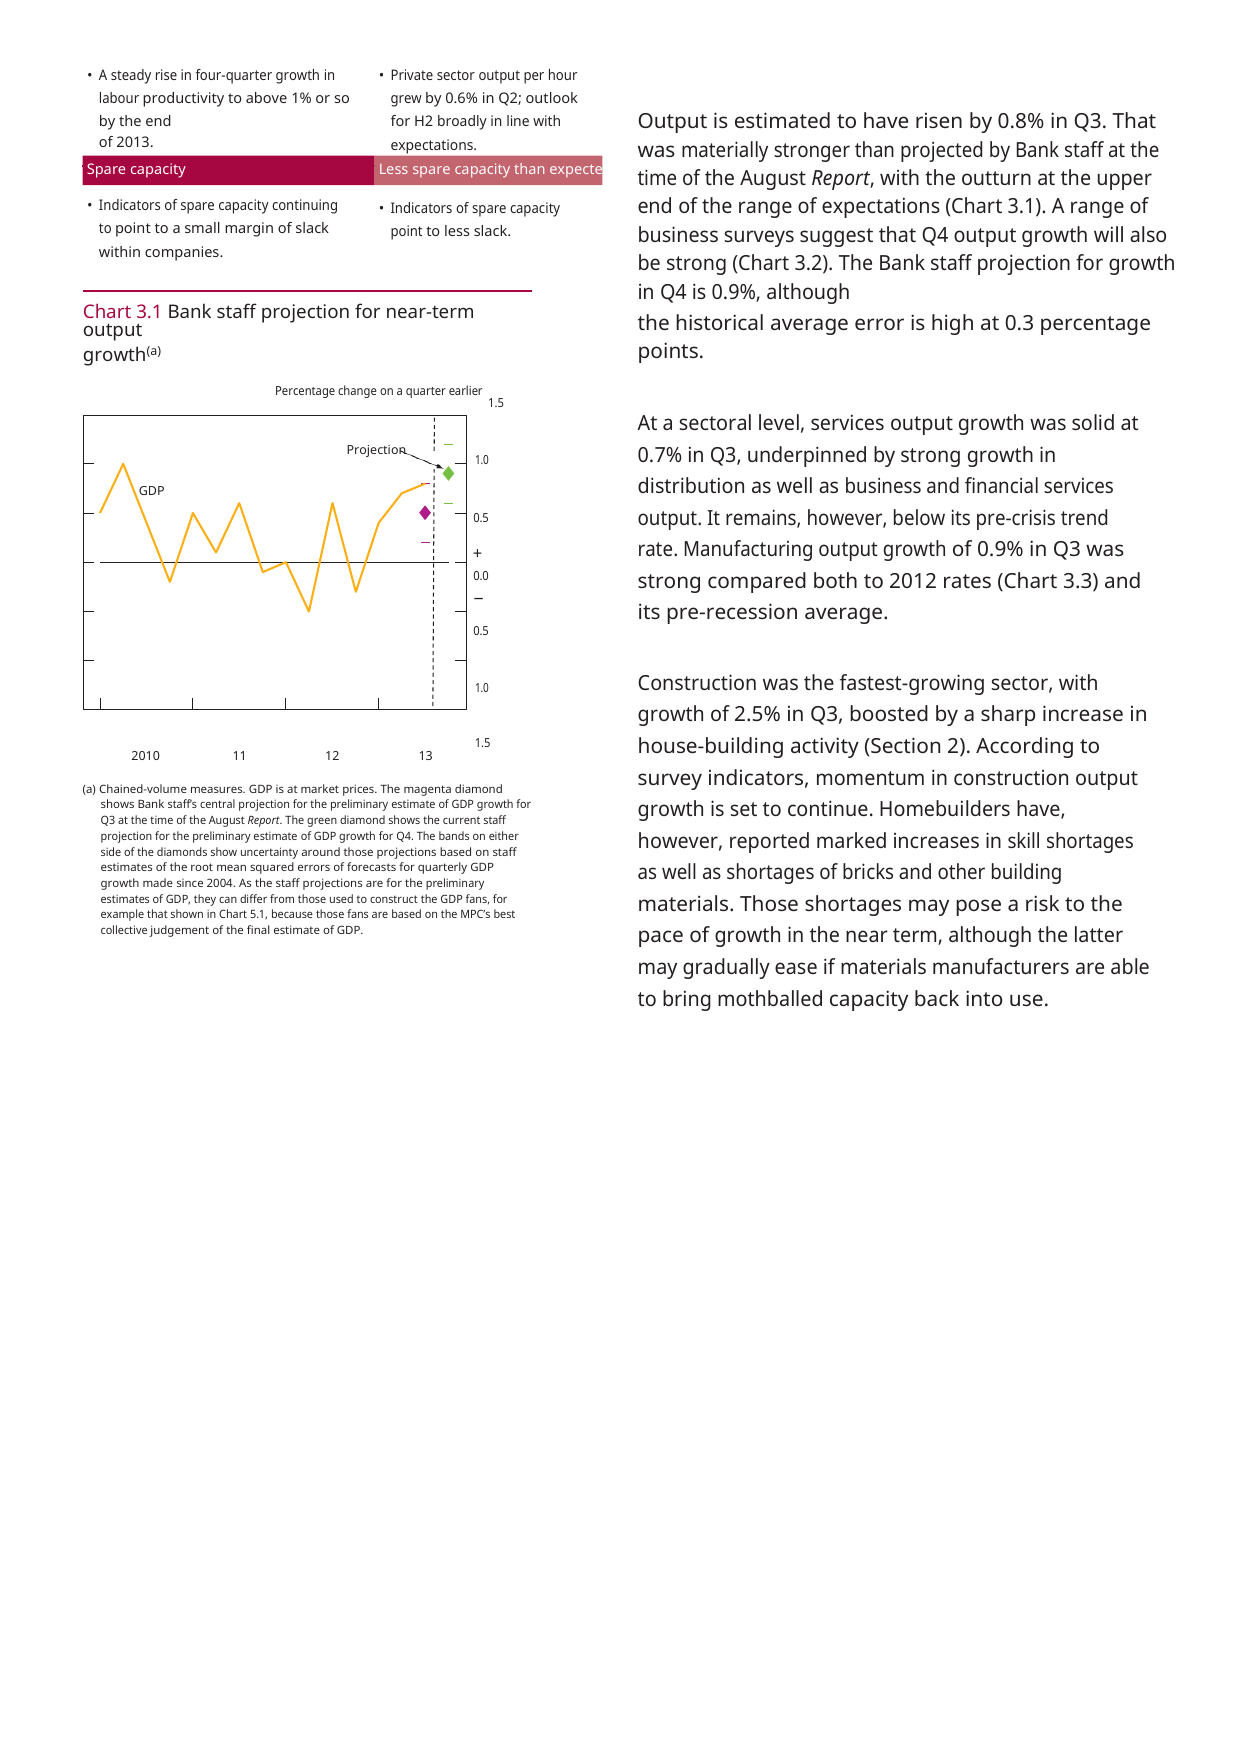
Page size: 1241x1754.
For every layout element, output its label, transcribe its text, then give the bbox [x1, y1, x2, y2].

text Chart 3.1 Bank staff projection for near-term output [83, 305, 502, 339]
text 0.5 [67, 509, 489, 526]
text + [473, 542, 534, 565]
text 1.5 [474, 737, 534, 750]
text Output is estimated to have risen by 0.8% in Q3. That was materially stronger than projected by Bank staff at the time of the August Report, with the outturn at the upper end of the range of expectations (Chart 3.1). A range of business surveys suggest that Q4 output growth will also be strong (Chart 3.2). The Bank staff projection for growth in Q4 is 0.9%, although [637, 106, 1176, 305]
text Construction was the fastest-growing sector, with growth of 2.5% in Q3, boosted by a sharp increase in house-building activity (Section 2). According to survey indicators, momentum in construction output growth is set to continue. Homebuilders have, however, reported marked increases in skill shortages as well as shortages of bricks and other building materials. Those shortages may pose a risk to the pace of growth in the near term, although the latter may gradually ease if materials manufacturers are able to bring mothballed capacity back into use. [637, 668, 1153, 1012]
text the historical average error is high at 0.3 percentage points. [637, 308, 1192, 365]
text At a sectoral level, services output growth was solid at 0.7% in Q3, underpinned by strong growth in distribution as well as business and financial services output. It remains, however, below its pre-crisis trend rate. Manufacturing output growth of 0.9% in Q3 was strong compared both to 2012 rates (Chart 3.3) and its pre-recession average. [637, 408, 1151, 626]
list Indicators of spare capacity continuing to point to a small margin of slack within companies. [87, 195, 338, 261]
text (a) Chained-volume measures. GDP is at market prices. The magenta diamond shows Bank staff’s central projection for the preliminary estimate of GDP growth for Q3 at the time of the August Report. The green diamond shows the current staff projection for the preliminary estimate of GDP growth for Q4. The bands on either side of the diamonds show uncertainty around those projections based on staff estimates of the root mean squared errors of forecasts for quarterly GDP growth made since 2004. As the staff projections are for the preliminary estimates of GDP, they can differ from those used to construct the GDP fans, for example that shown in Chart 5.1, because those fans are based on the MPC’s best collective judgement of the final estimate of GDP. [82, 781, 533, 938]
text 1.0 [67, 679, 489, 697]
text Percentage change on a quarter earlier 1.5 [275, 382, 534, 411]
text of 2013. [99, 134, 360, 151]
text 0.5 [67, 622, 489, 639]
list Private sector output per hour grew by 0.6% in Q2; outlook for H2 broadly in line with expectations. [378, 65, 597, 154]
list A steady rise in four-quarter growth in labour productivity to above 1% or so by the end [87, 64, 360, 131]
list Indicators of spare capacity point to less slack. [378, 198, 583, 241]
text 2010 11 12 13 [131, 750, 534, 763]
text 0.0 [67, 567, 489, 584]
text growth(a) [83, 341, 502, 367]
text 1.0 [67, 451, 489, 468]
text – [473, 586, 534, 609]
